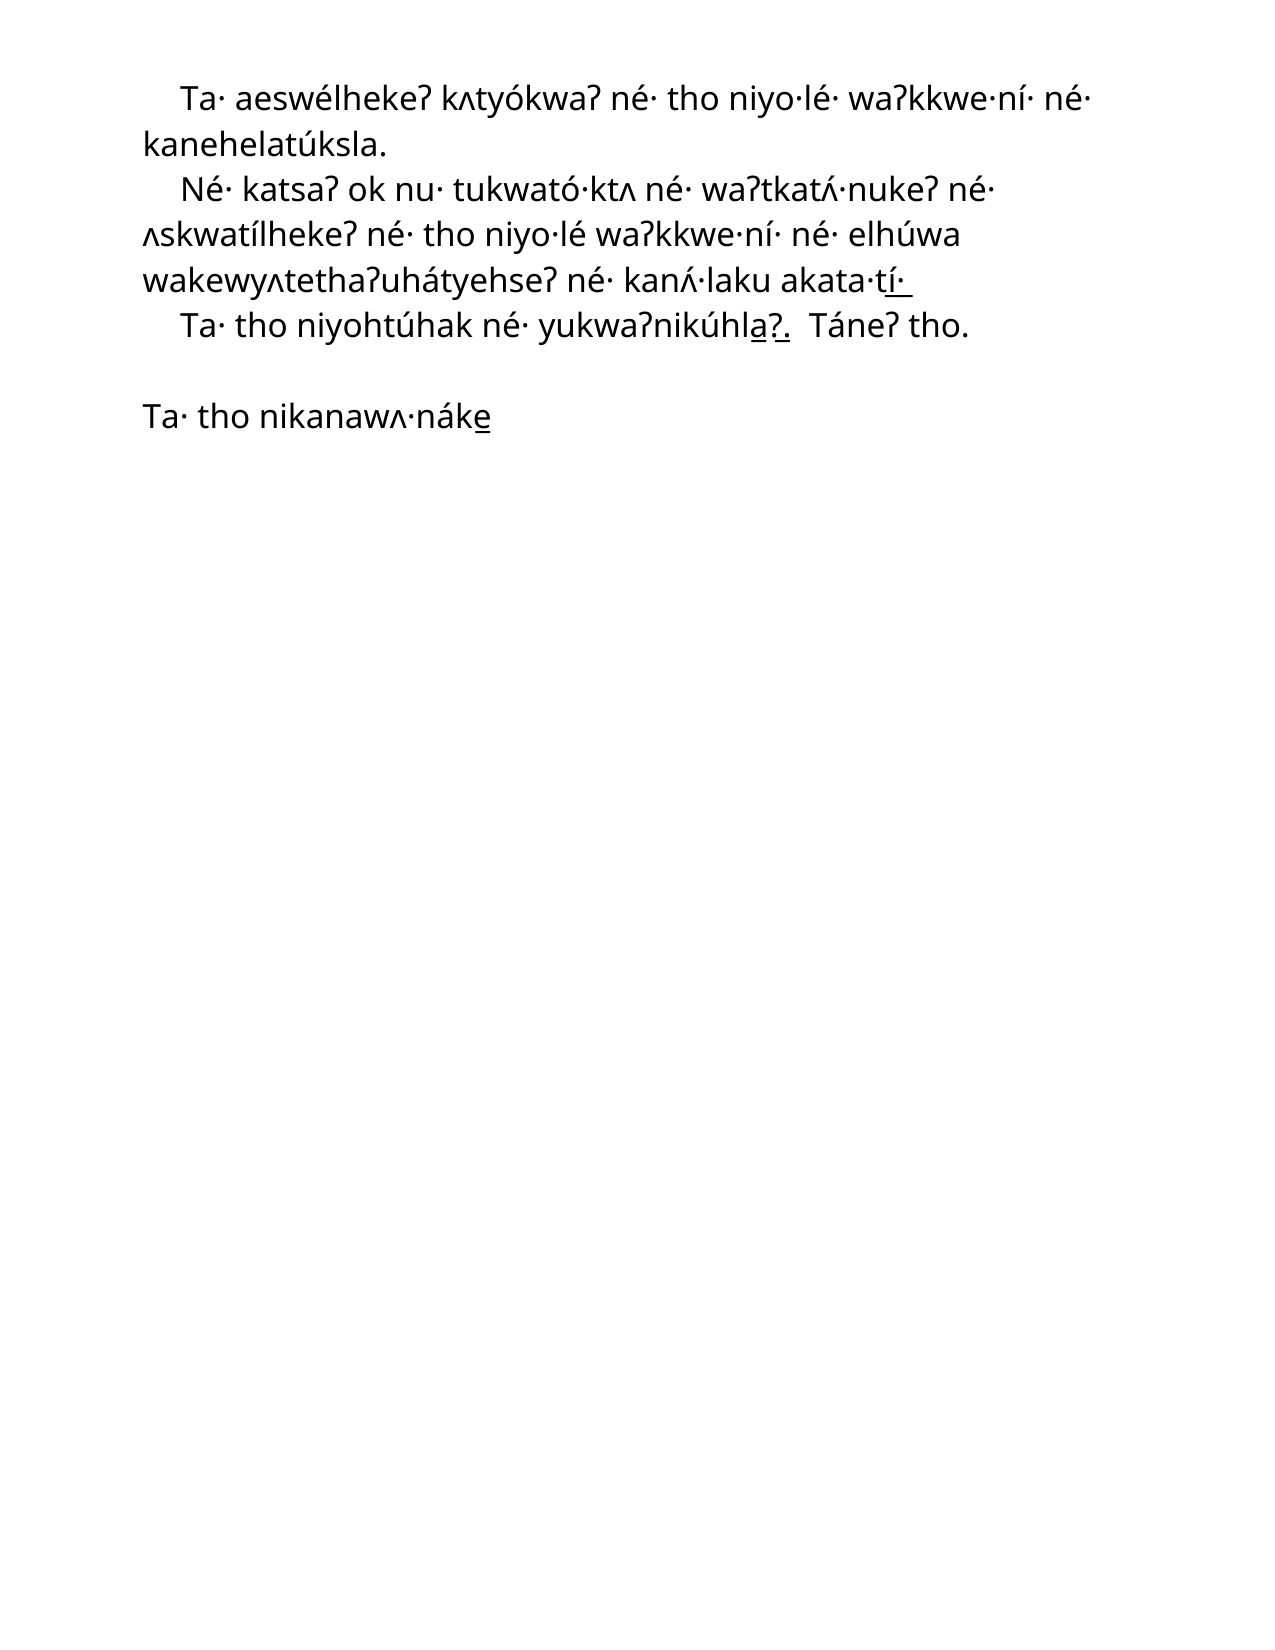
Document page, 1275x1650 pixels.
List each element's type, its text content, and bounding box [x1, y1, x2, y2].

text Né· katsaʔ ok nu· tukwató·ktʌ né· waʔtkatʌ́·nukeʔ né· ʌskwatílhekeʔ né· tho niyo·lé waʔkkwe·ní· né· elhúwa wakewyʌtethaʔuhátyehseʔ né· kanʌ́·laku akata·tí̲·̲ [142, 166, 1200, 302]
text Ta· tho niyohtúhak né· yukwaʔnikúhla̲?̲. Táneʔ tho. [142, 302, 1200, 347]
text Ta· aeswélhekeʔ kʌtyókwaʔ né· tho niyo·lé· waʔkkwe·ní· né· kanehelatúksla. [142, 75, 1200, 166]
text Ta· tho nikanawʌ·náke̲ [142, 393, 1200, 438]
